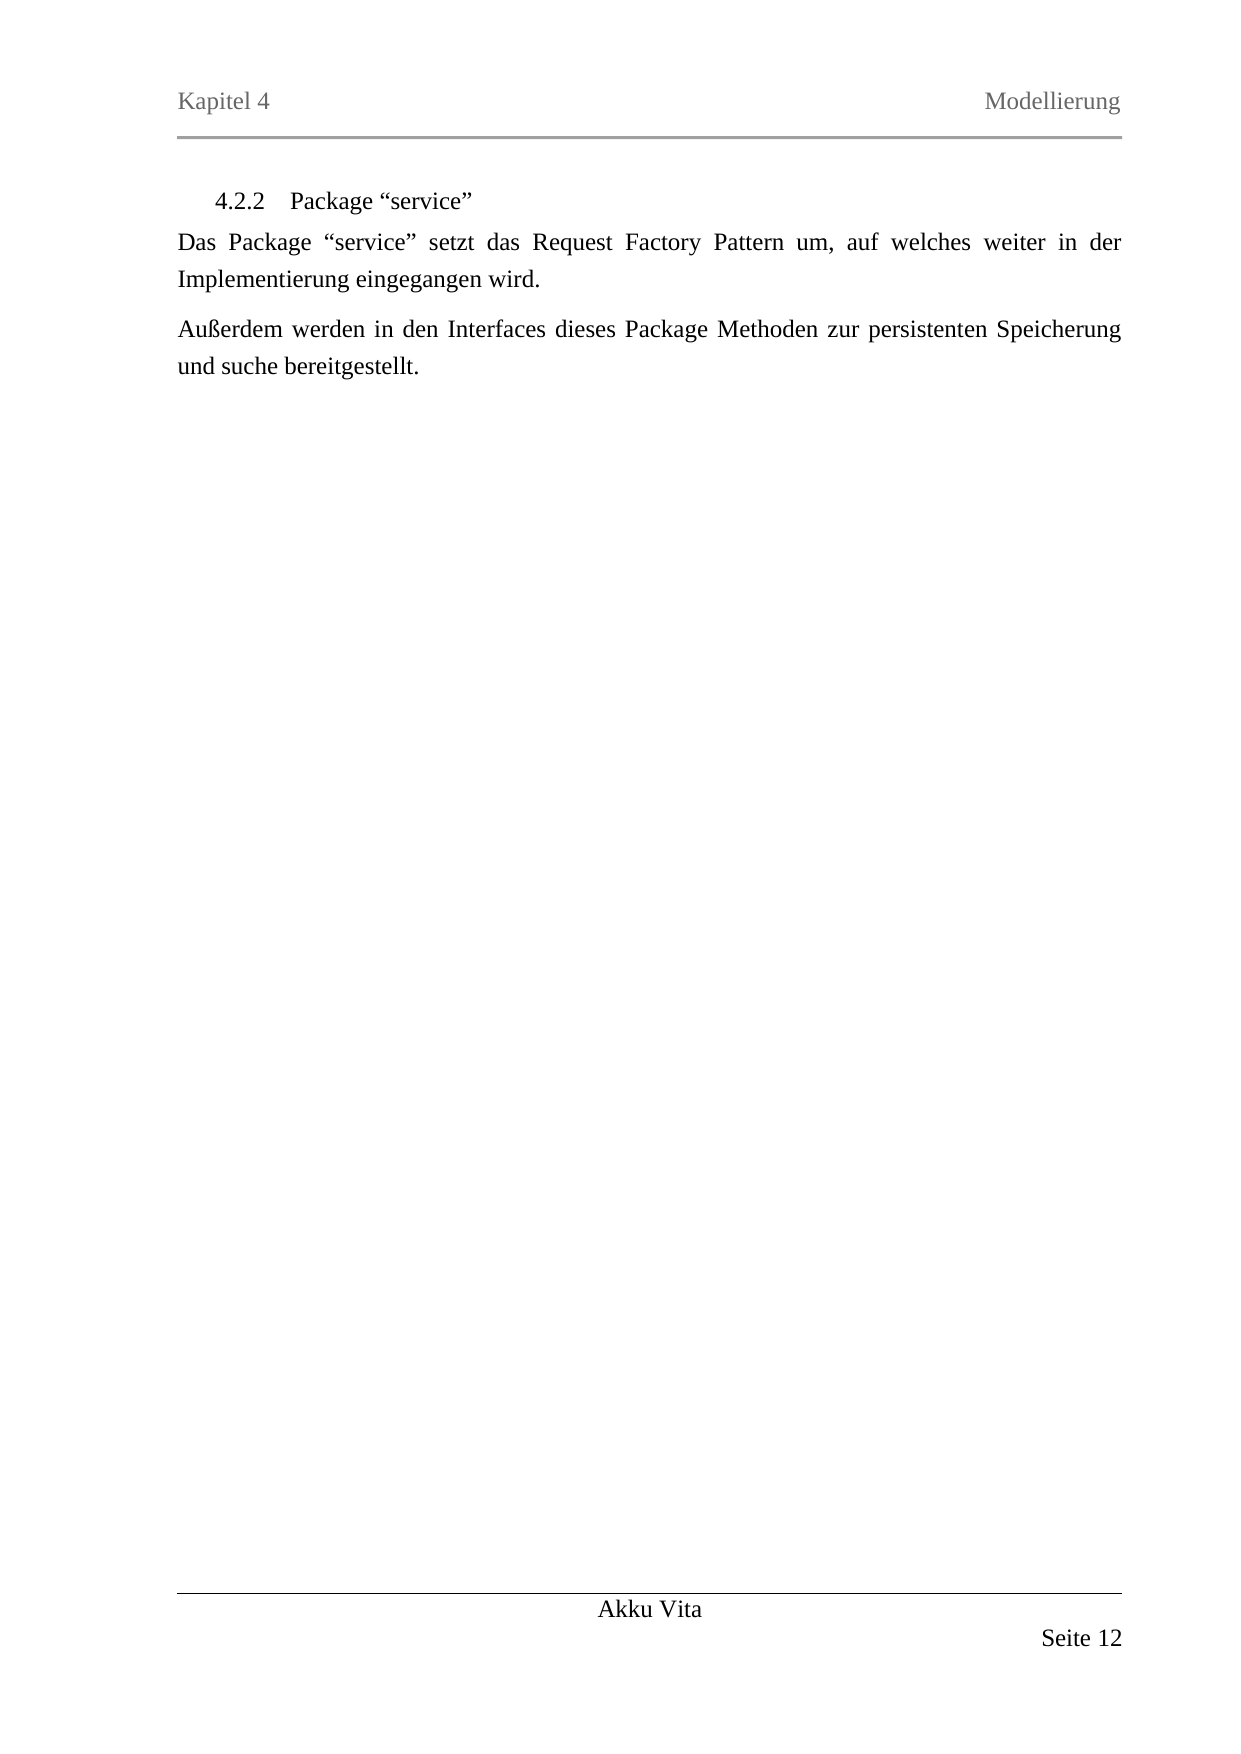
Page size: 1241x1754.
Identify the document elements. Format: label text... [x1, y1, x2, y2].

text Das Package “service” setzt das Request Factory Pattern um, auf welches weiter in der Implementierung eingegangen wird. [177, 227, 1122, 293]
subtitle Package “service” [215, 186, 1122, 214]
text Außerdem werden in den Interfaces dieses Package Methoden zur persistenten Speicherung und suche bereitgestellt. [177, 314, 1122, 380]
